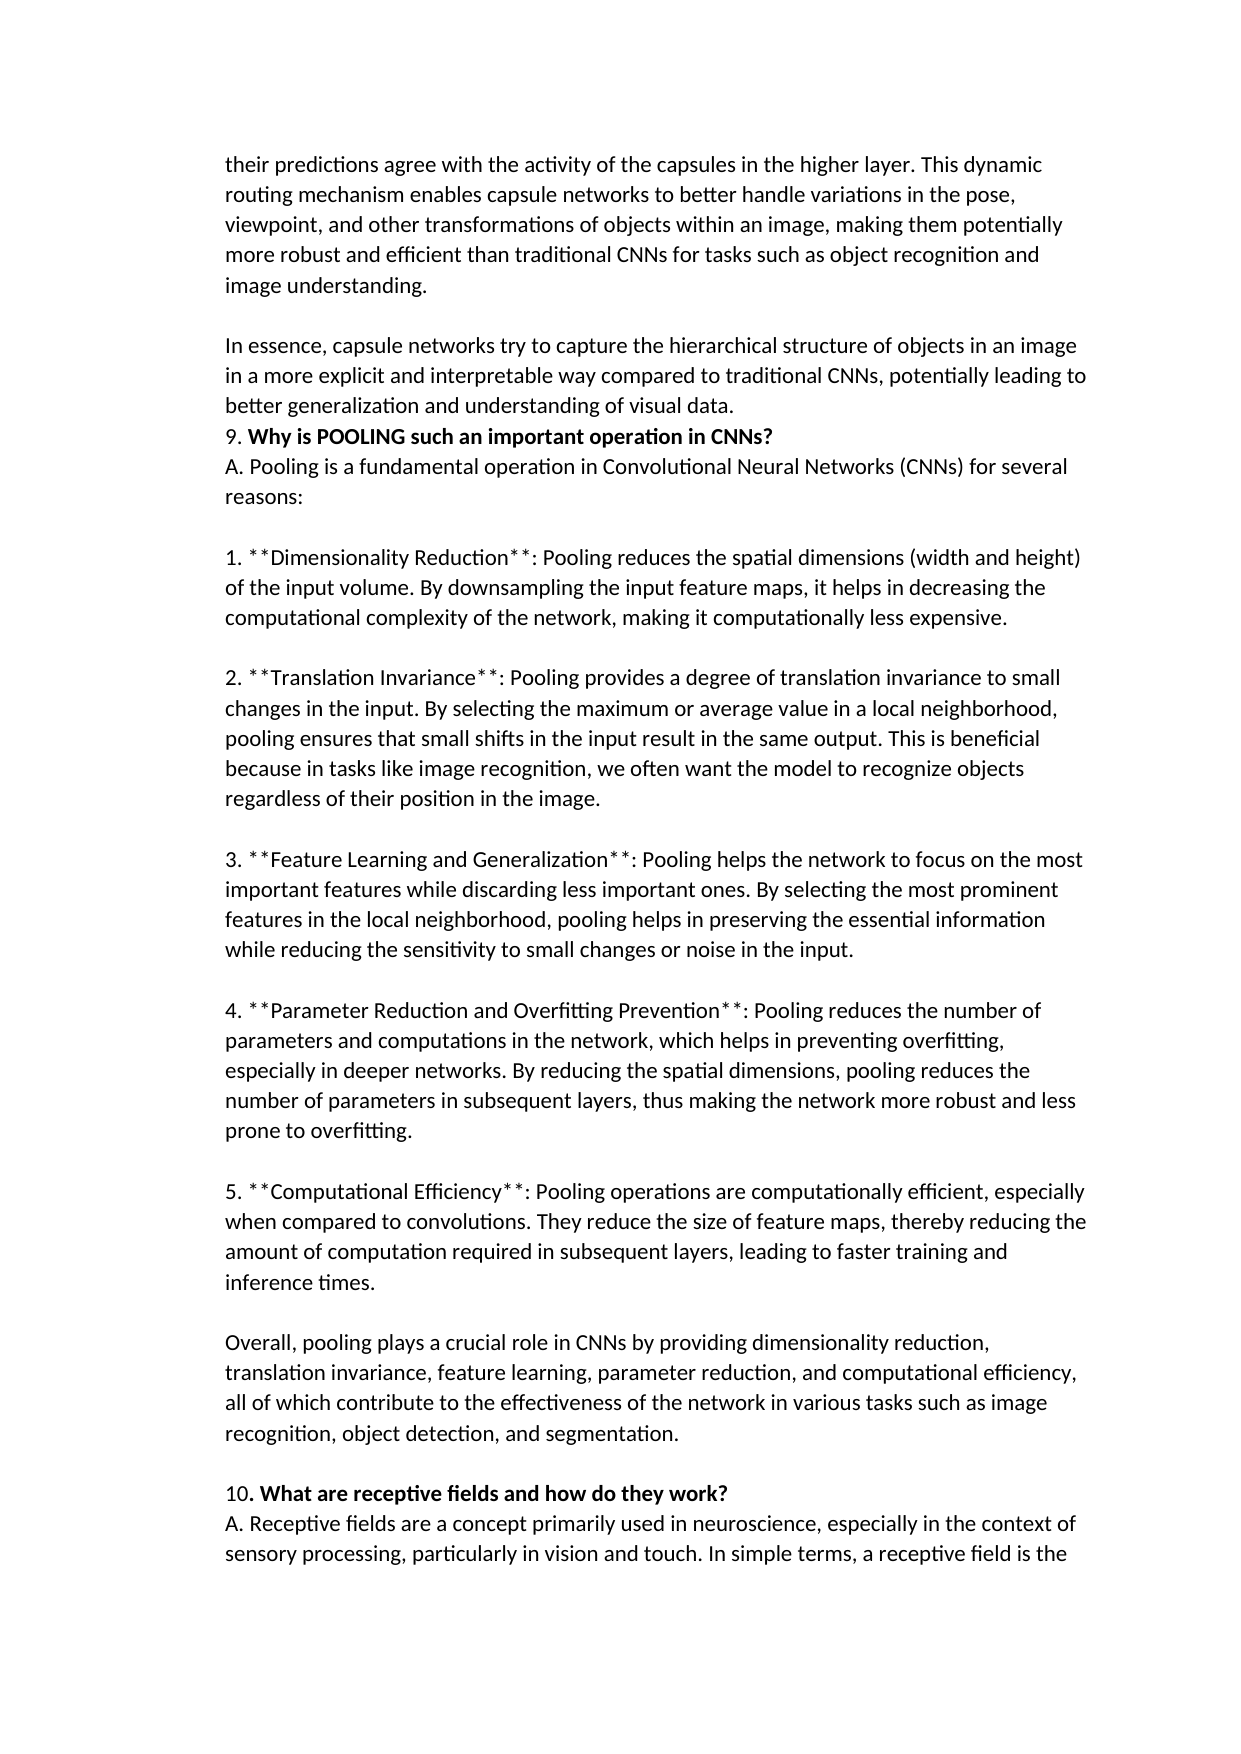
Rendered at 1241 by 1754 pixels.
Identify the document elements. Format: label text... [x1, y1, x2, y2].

list 1. **Dimensionality Reduction**: Pooling reduces the spatial dimensions (width and height) of the input volume. By downsampling the input feature maps, it helps in decreasing the computational complexity of the network, making it computationally less expensive. [225, 543, 1090, 631]
list 4. **Parameter Reduction and Overfitting Prevention**: Pooling reduces the number of parameters and computations in the network, which helps in preventing overfitting, especially in deeper networks. By reducing the spatial dimensions, pooling reduces the number of parameters in subsequent layers, thus making the network more robust and less prone to overfitting. [225, 996, 1090, 1145]
list 3. **Feature Learning and Generalization**: Pooling helps the network to focus on the most important features while discarding less important ones. By selecting the most prominent features in the local neighborhood, pooling helps in preserving the essential information while reducing the sensitivity to small changes or noise in the input. [225, 845, 1090, 963]
list 5. **Computational Efficiency**: Pooling operations are computationally efficient, especially when compared to convolutions. They reduce the size of feature maps, thereby reducing the amount of computation required in subsequent layers, leading to faster training and inference times. [225, 1177, 1090, 1296]
list 10. What are receptive fields and how do they work? [225, 1479, 1090, 1507]
list 9. Why is POOLING such an important operation in CNNs? [225, 422, 1090, 450]
list 2. **Translation Invariance**: Pooling provides a degree of translation invariance to small changes in the input. By selecting the maximum or average value in a local neighborhood, pooling ensures that small shifts in the input result in the same output. This is beneficial because in tasks like image recognition, we often want the model to recognize objects regardless of their position in the image. [225, 663, 1090, 812]
list A. Pooling is a fundamental operation in Convolutional Neural Networks (CNNs) for several reasons: [225, 452, 1090, 510]
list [225, 150, 1090, 299]
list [225, 1509, 1090, 1568]
list In essence, capsule networks try to capture the hierarchical structure of objects in an image in a more explicit and interpretable way compared to traditional CNNs, potentially leading to better generalization and understanding of visual data. [225, 331, 1090, 420]
list Overall, pooling plays a crucial role in CNNs by providing dimensionality reduction, translation invariance, feature learning, parameter reduction, and computational efficiency, all of which contribute to the effectiveness of the network in various tasks such as image recognition, object detection, and segmentation. [225, 1328, 1090, 1447]
